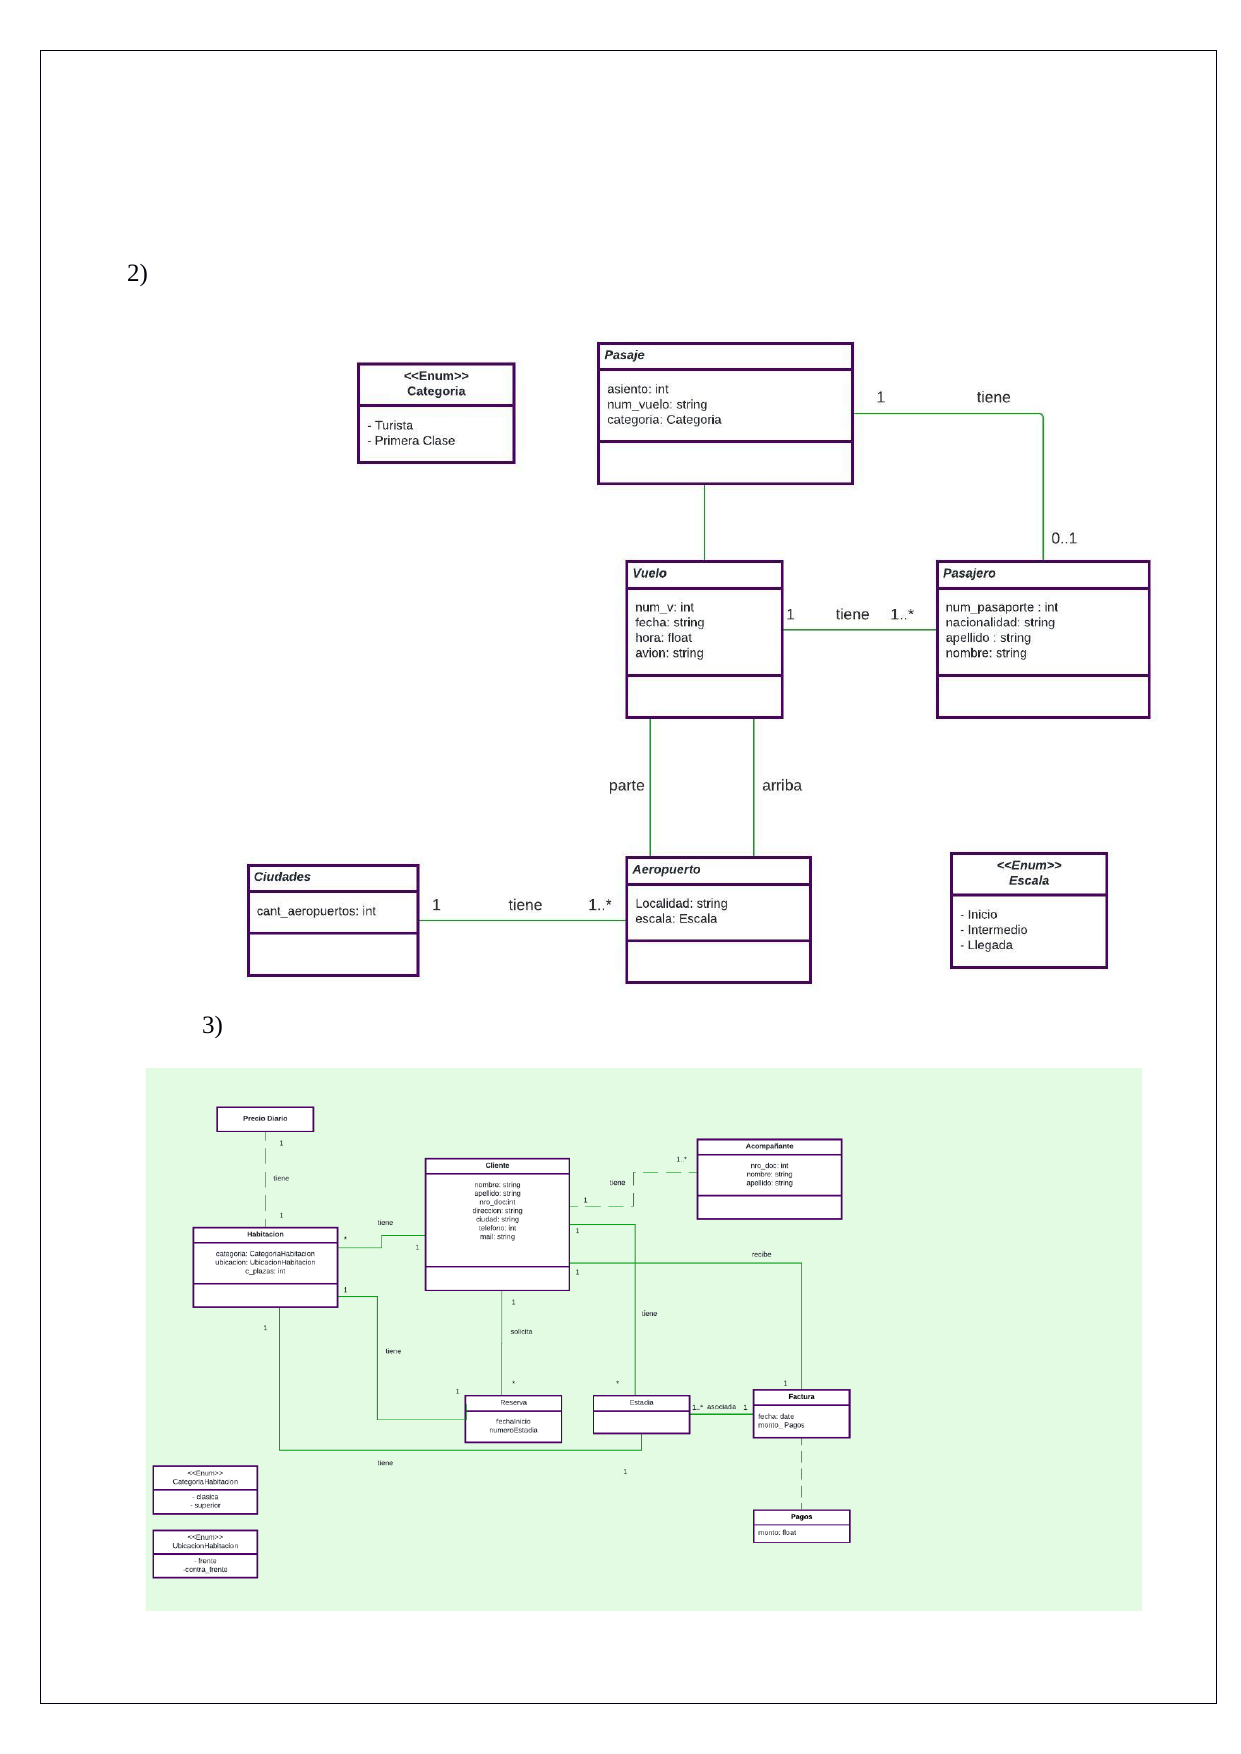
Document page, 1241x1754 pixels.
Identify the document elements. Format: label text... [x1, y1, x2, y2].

text 2) [127, 258, 1083, 286]
list 3) [202, 315, 1083, 1039]
